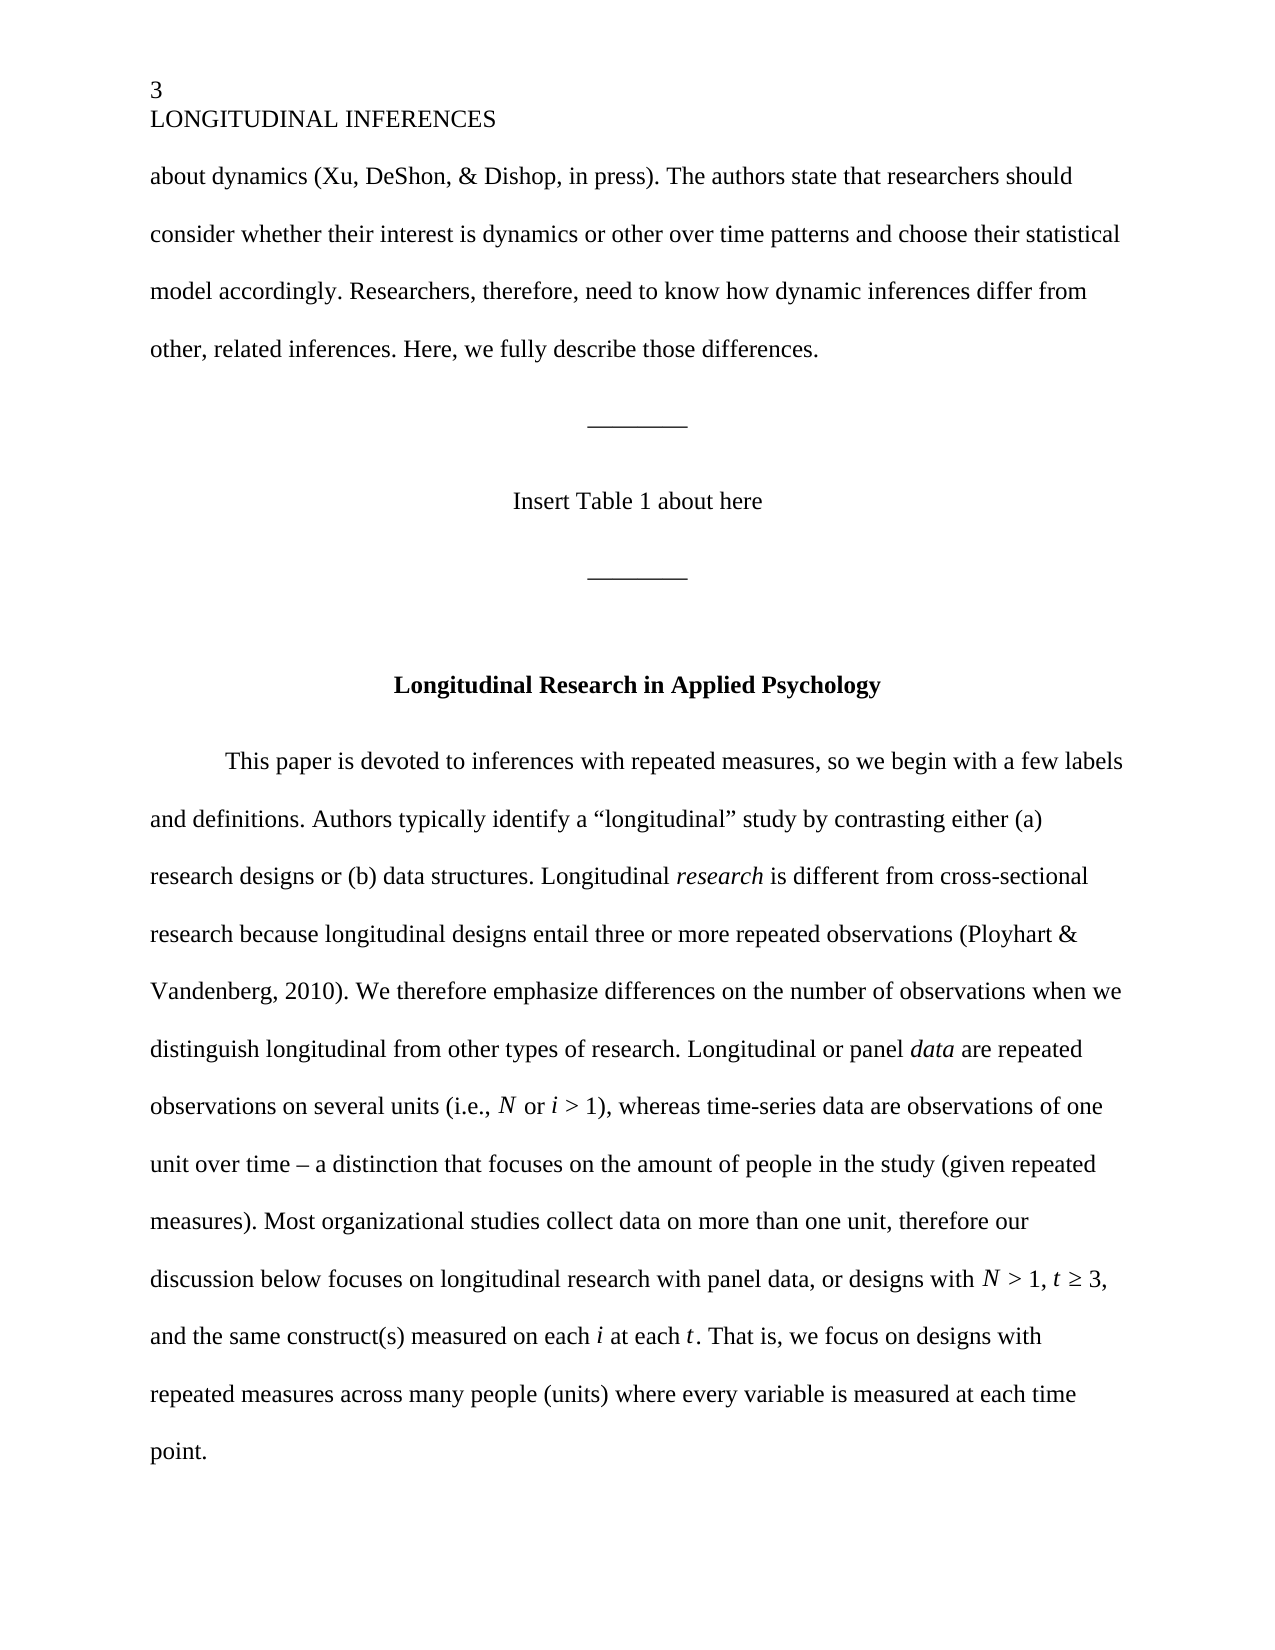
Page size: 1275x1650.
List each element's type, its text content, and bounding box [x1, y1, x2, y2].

subtitle Longitudinal Research in Applied Psychology [150, 670, 1125, 699]
text This paper is devoted to inferences with repeated measures, so we begin with a few labels and definitions. Authors typically identify a “longitudinal” study by contrasting either (a) research designs or (b) data structures. Longitudinal research is different from cross-sectional research because longitudinal designs entail three or more repeated observations (Ployhart & Vandenberg, 2010). We therefore emphasize differences on the number of observations when we distinguish longitudinal from other types of research. Longitudinal or panel data are repeated observations on several units (i.e., or > 1), whereas time-series data are observations of one unit over time – a distinction that focuses on the amount of people in the study (given repeated measures). Most organizational studies collect data on more than one unit, therefore our discussion below focuses on longitudinal research with panel data, or designs with > 1, 3, and the same construct(s) measured on each at each . That is, we focus on designs with repeated measures across many people (units) where every variable is measured at each time point. [150, 746, 1125, 1465]
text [150, 161, 1125, 362]
text ———— [150, 562, 1125, 591]
text Insert Table 1 about here [150, 486, 1125, 515]
text ———— [150, 410, 1125, 439]
